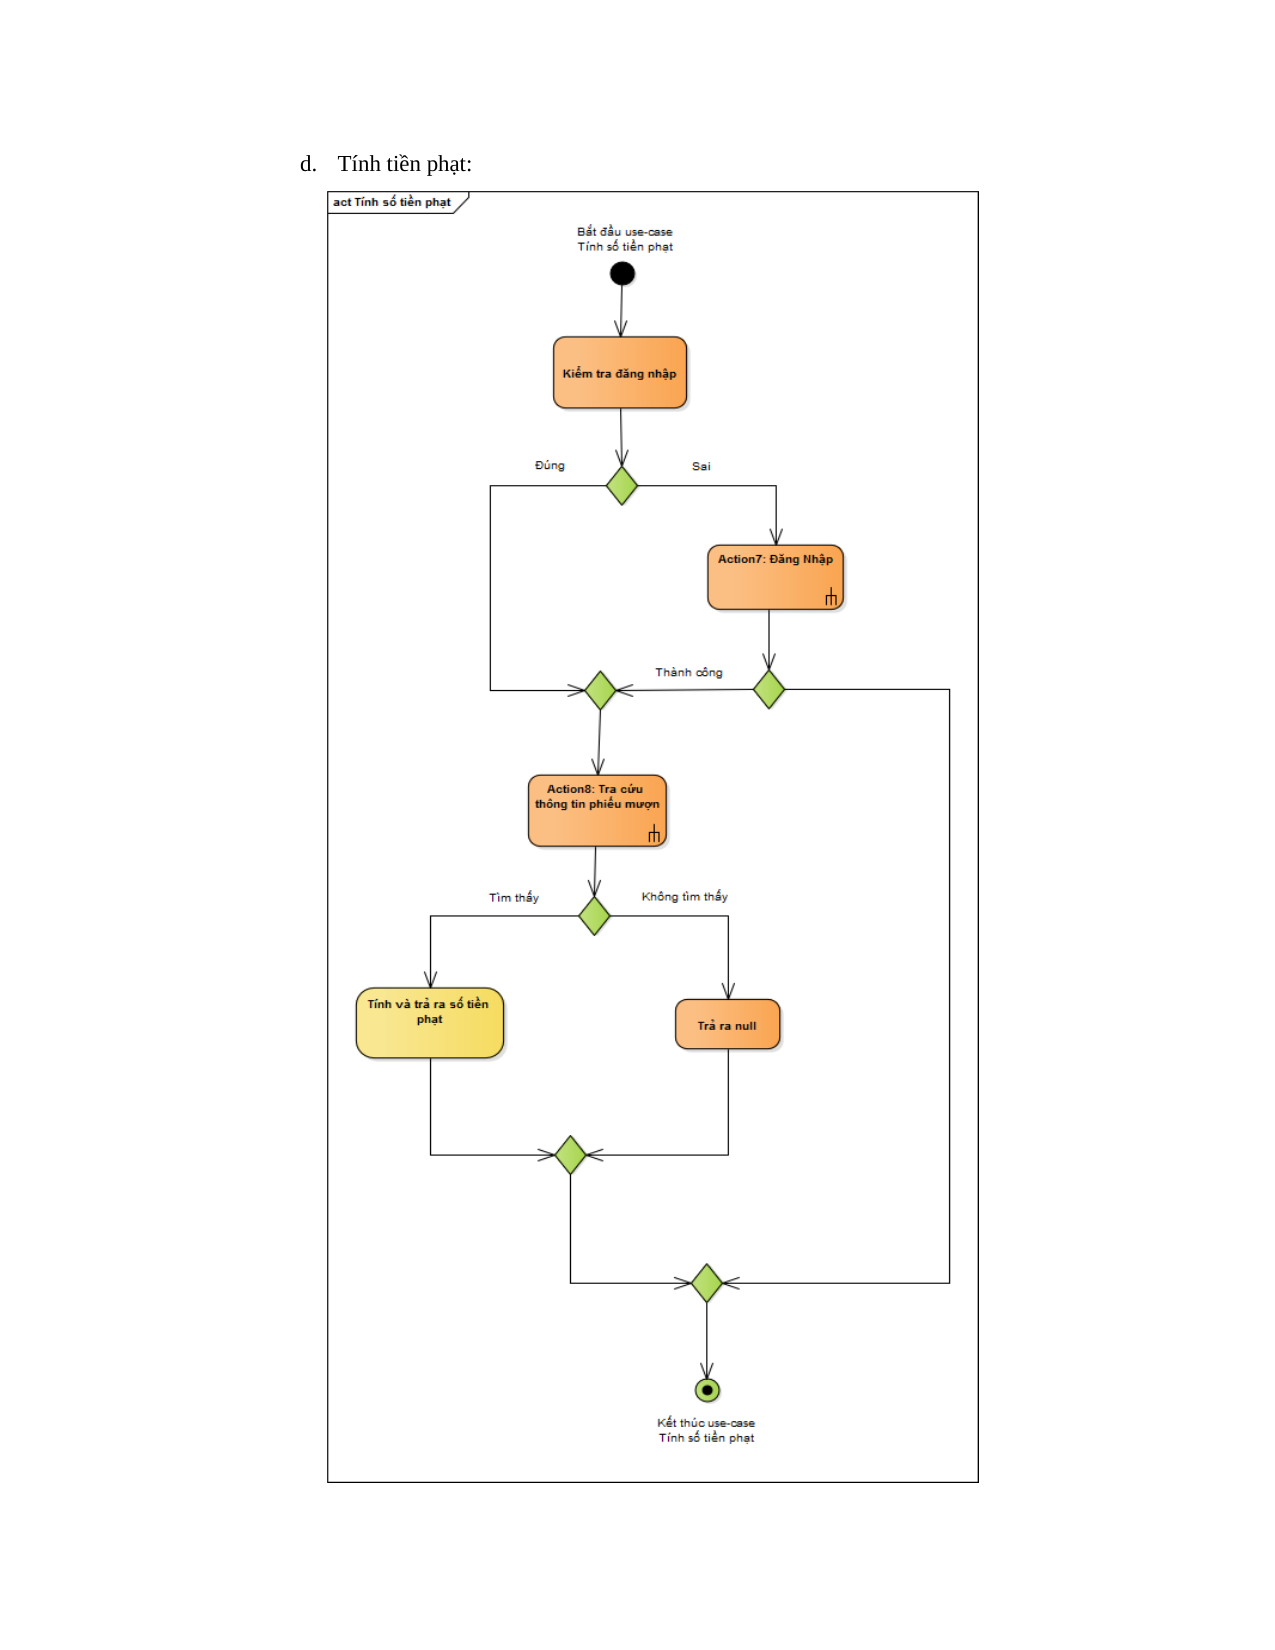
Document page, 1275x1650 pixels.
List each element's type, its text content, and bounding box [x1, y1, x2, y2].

list Tính tiền phạt: [300, 150, 1125, 176]
picture [326, 190, 979, 1483]
